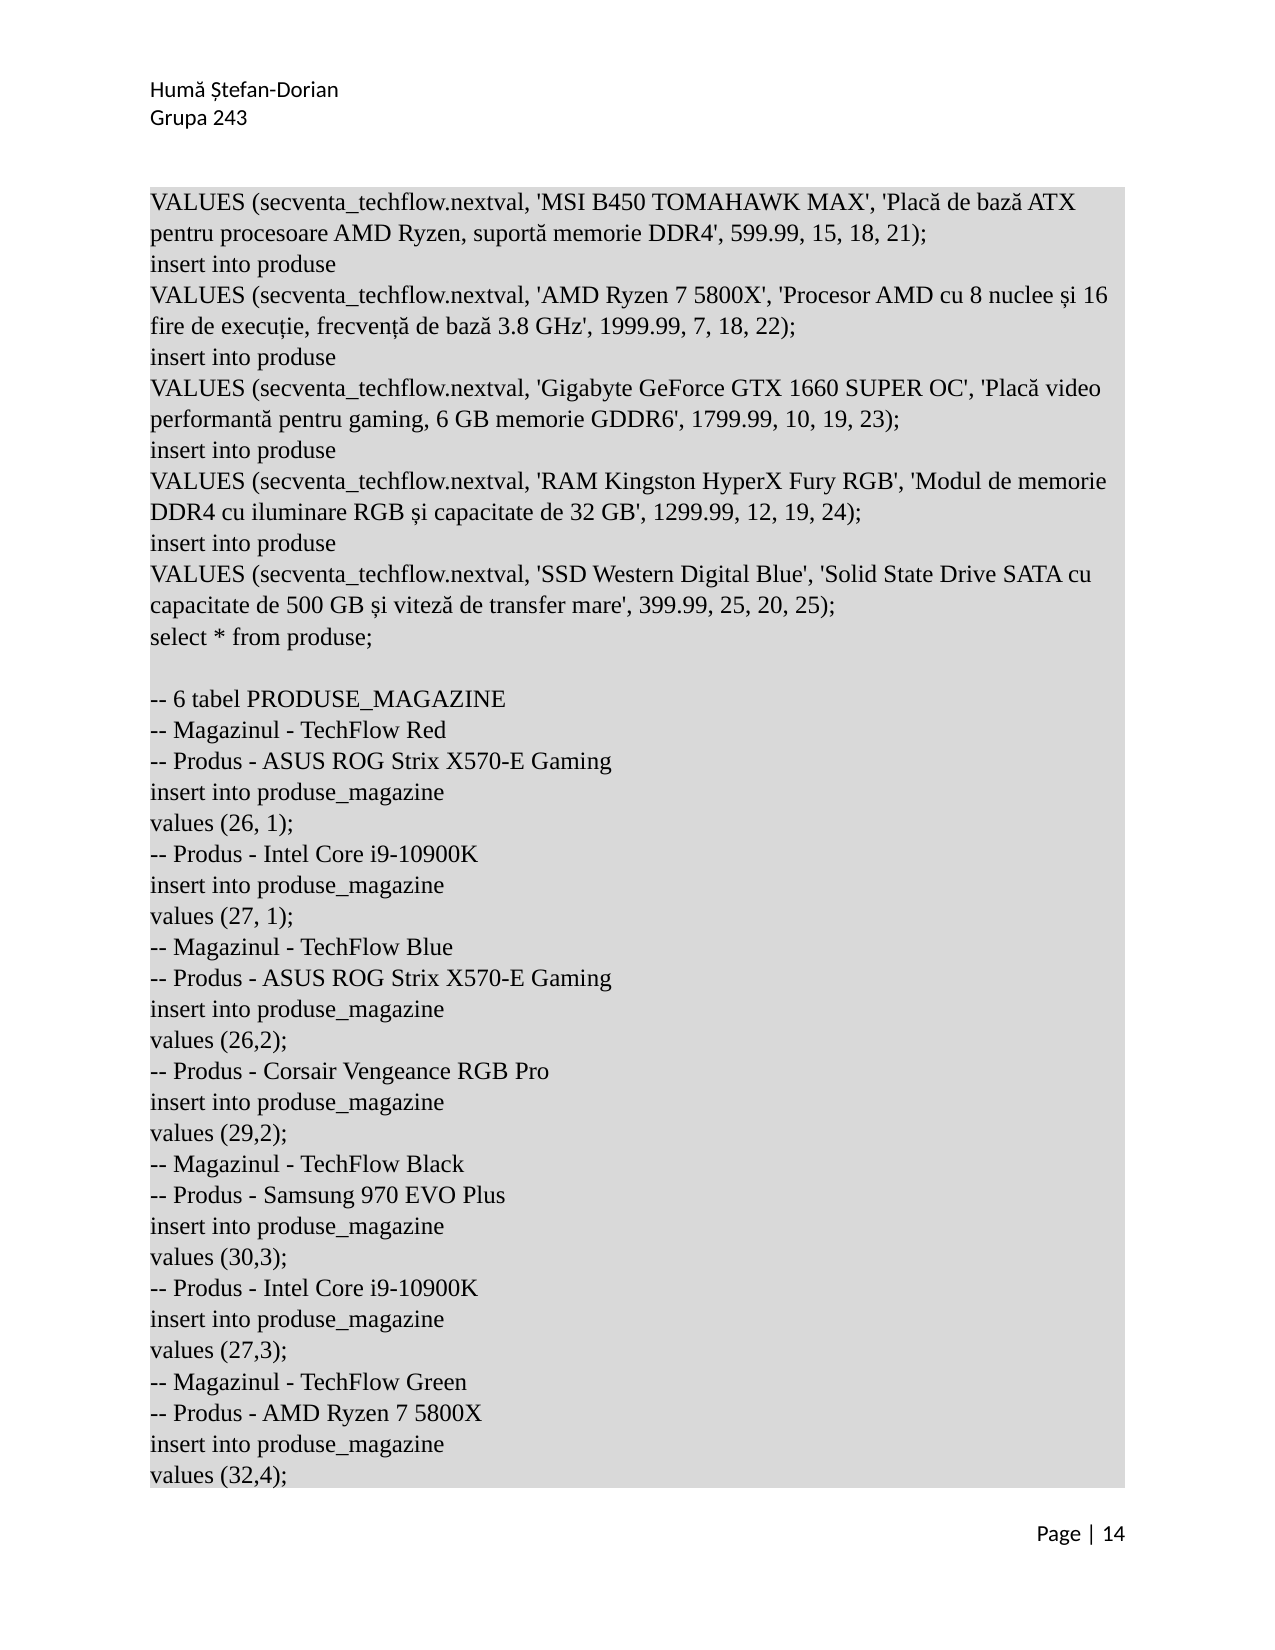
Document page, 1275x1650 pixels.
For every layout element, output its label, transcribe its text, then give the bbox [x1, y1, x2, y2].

text -- Produs - ASUS ROG Strix X570-E Gaming [150, 746, 1125, 774]
text -- Magazinul - TechFlow Red [150, 715, 1125, 743]
text -- Produs - Corsair Vengeance RGB Pro [150, 1056, 1125, 1085]
text insert into produse [150, 342, 1125, 371]
text values (27, 1); [150, 901, 1125, 930]
text select * from produse; [150, 622, 1125, 650]
text -- Produs - AMD Ryzen 7 5800X [150, 1398, 1125, 1426]
text insert into produse [150, 249, 1125, 278]
text values (26, 1); [150, 808, 1125, 837]
text -- Produs - ASUS ROG Strix X570-E Gaming [150, 963, 1125, 992]
text values (27,3); [150, 1336, 1125, 1364]
text -- Magazinul - TechFlow Black [150, 1149, 1125, 1178]
text insert into produse_magazine [150, 1429, 1125, 1457]
text VALUES (secventa_techflow.nextval, 'RAM Kingston HyperX Fury RGB', 'Modul de memorie DDR4 cu iluminare RGB și capacitate de 32 GB', 1299.99, 12, 19, 24); [150, 466, 1125, 526]
text insert into produse_magazine [150, 1087, 1125, 1116]
text values (29,2); [150, 1118, 1125, 1147]
text insert into produse_magazine [150, 1211, 1125, 1240]
text -- Magazinul - TechFlow Blue [150, 932, 1125, 961]
text VALUES (secventa_techflow.nextval, 'SSD Western Digital Blue', 'Solid State Drive SATA cu capacitate de 500 GB și viteză de transfer mare', 399.99, 25, 20, 25); [150, 559, 1125, 619]
text insert into produse_magazine [150, 1304, 1125, 1333]
text values (30,3); [150, 1242, 1125, 1271]
text insert into produse [150, 435, 1125, 464]
text values (26,2); [150, 1025, 1125, 1054]
text VALUES (secventa_techflow.nextval, 'MSI B450 TOMAHAWK MAX', 'Placă de bază ATX pentru procesoare AMD Ryzen, suportă memorie DDR4', 599.99, 15, 18, 21); [150, 187, 1125, 247]
text values (32,4); [150, 1460, 1125, 1488]
text insert into produse [150, 528, 1125, 557]
text -- Produs - Samsung 970 EVO Plus [150, 1180, 1125, 1209]
text -- Magazinul - TechFlow Green [150, 1367, 1125, 1395]
text VALUES (secventa_techflow.nextval, 'Gigabyte GeForce GTX 1660 SUPER OC', 'Placă video performantă pentru gaming, 6 GB memorie GDDR6', 1799.99, 10, 19, 23); [150, 373, 1125, 433]
text VALUES (secventa_techflow.nextval, 'AMD Ryzen 7 5800X', 'Procesor AMD cu 8 nuclee și 16 fire de execuție, frecvență de bază 3.8 GHz', 1999.99, 7, 18, 22); [150, 280, 1125, 340]
text -- Produs - Intel Core i9-10900K [150, 1273, 1125, 1302]
text -- 6 tabel PRODUSE_MAGAZINE [150, 684, 1125, 712]
text -- Produs - Intel Core i9-10900K [150, 839, 1125, 868]
text insert into produse_magazine [150, 994, 1125, 1023]
text insert into produse_magazine [150, 777, 1125, 806]
text insert into produse_magazine [150, 870, 1125, 899]
